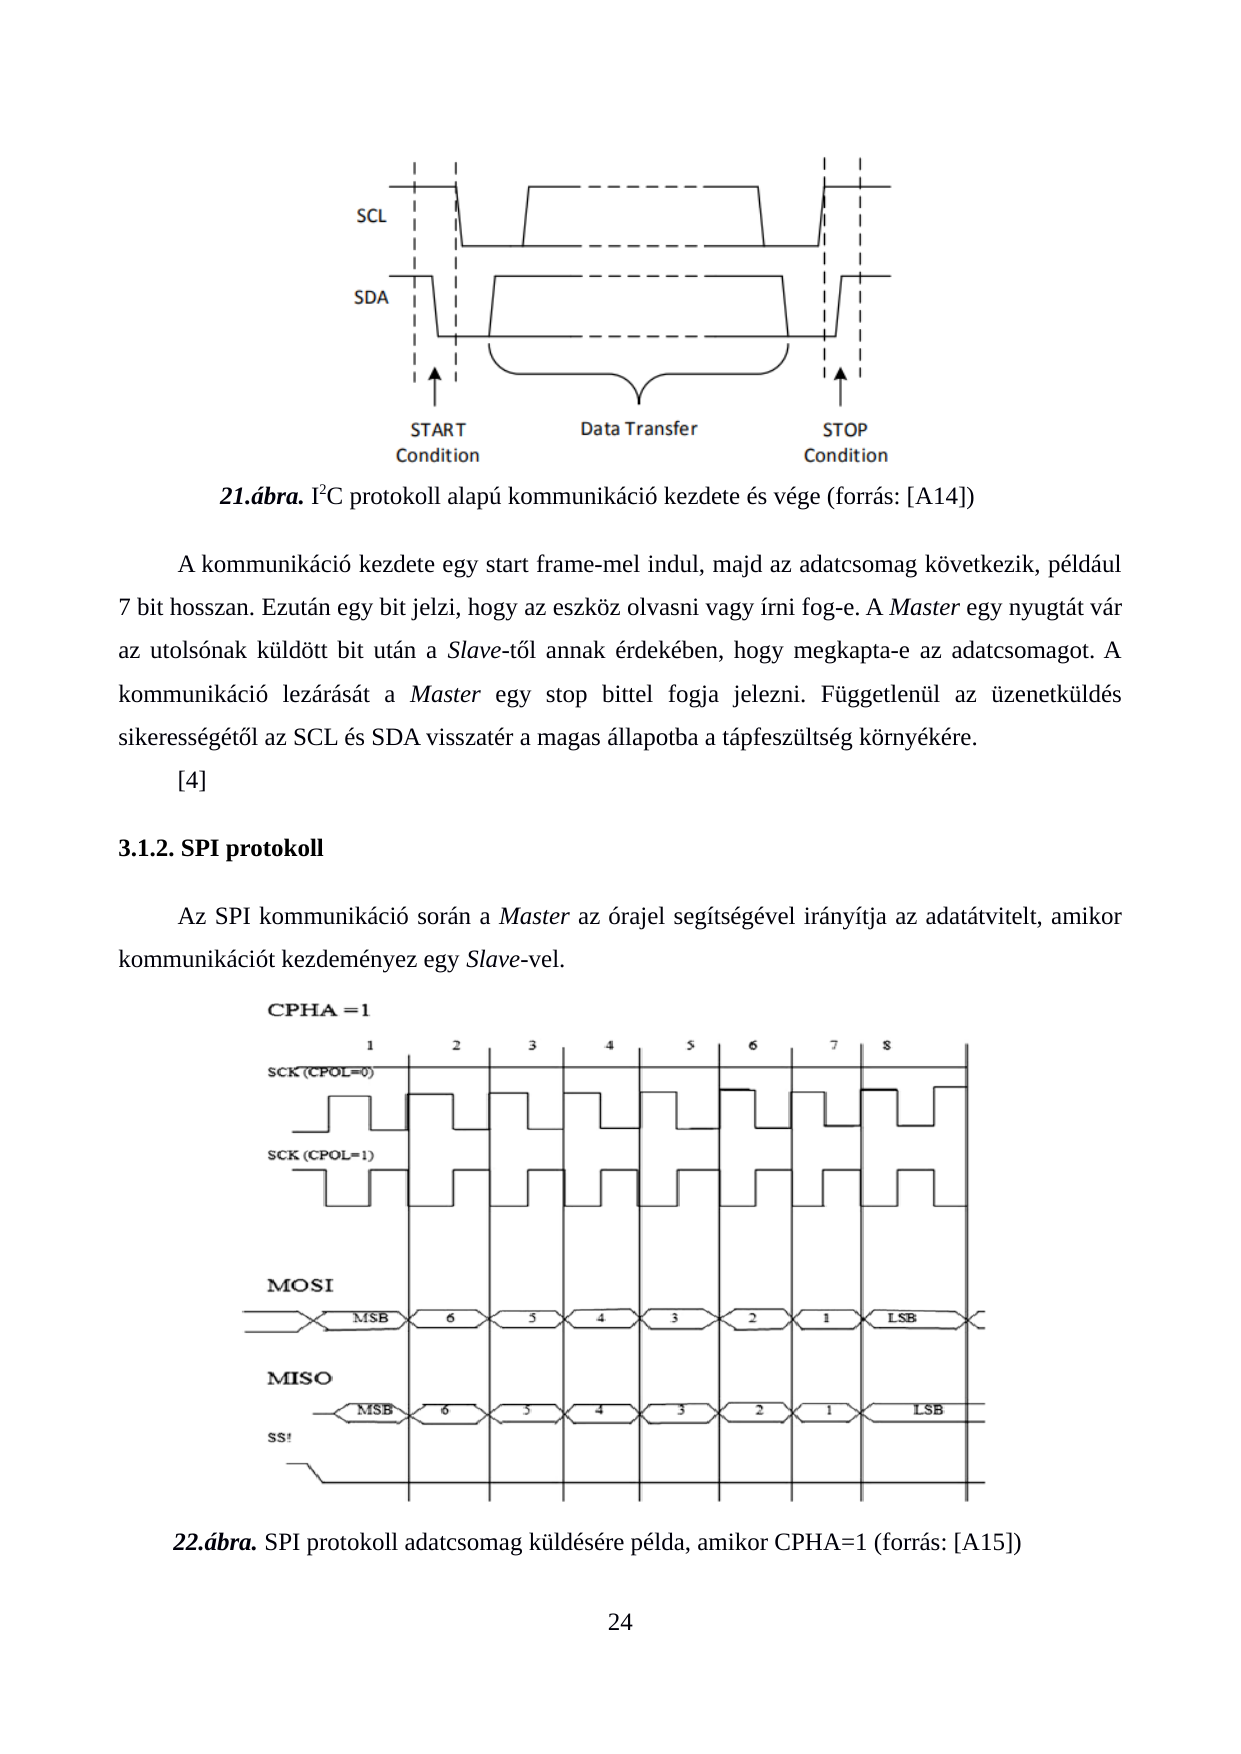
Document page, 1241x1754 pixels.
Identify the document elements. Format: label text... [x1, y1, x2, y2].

text Az SPI kommunikáció során a Master az órajel segítségével irányítja az adatátvitelt, amikor kommunikációt kezdeményez egy Slave-vel. [118, 901, 1122, 973]
list SPI protokoll adatcsomag küldésére példa, amikor CPHA=1 (forrás: [A15]) [118, 1527, 1122, 1556]
list I2C protokoll alapú kommunikáció kezdete és vége (forrás: [A14]) [118, 481, 1122, 510]
picture [328, 147, 912, 467]
picture [230, 987, 1011, 1513]
subtitle 3.1.2. SPI protokoll [118, 833, 1122, 862]
text A kommunikáció kezdete egy start frame-mel indul, majd az adatcsomag következik, például 7 bit hosszan. Ezután egy bit jelzi, hogy az eszköz olvasni vagy írni fog-e. A Master egy nyugtát vár az utolsónak küldött bit után a Slave-től annak érdekében, hogy megkapta-e az adatcsomagot. A kommunikáció lezárását a Master egy stop bittel fogja jelezni. Függetlenül az üzenetküldés sikerességétől az SCL és SDA visszatér a magas állapotba a tápfeszültség környékére. [118, 549, 1122, 751]
text [4] [118, 765, 1122, 794]
